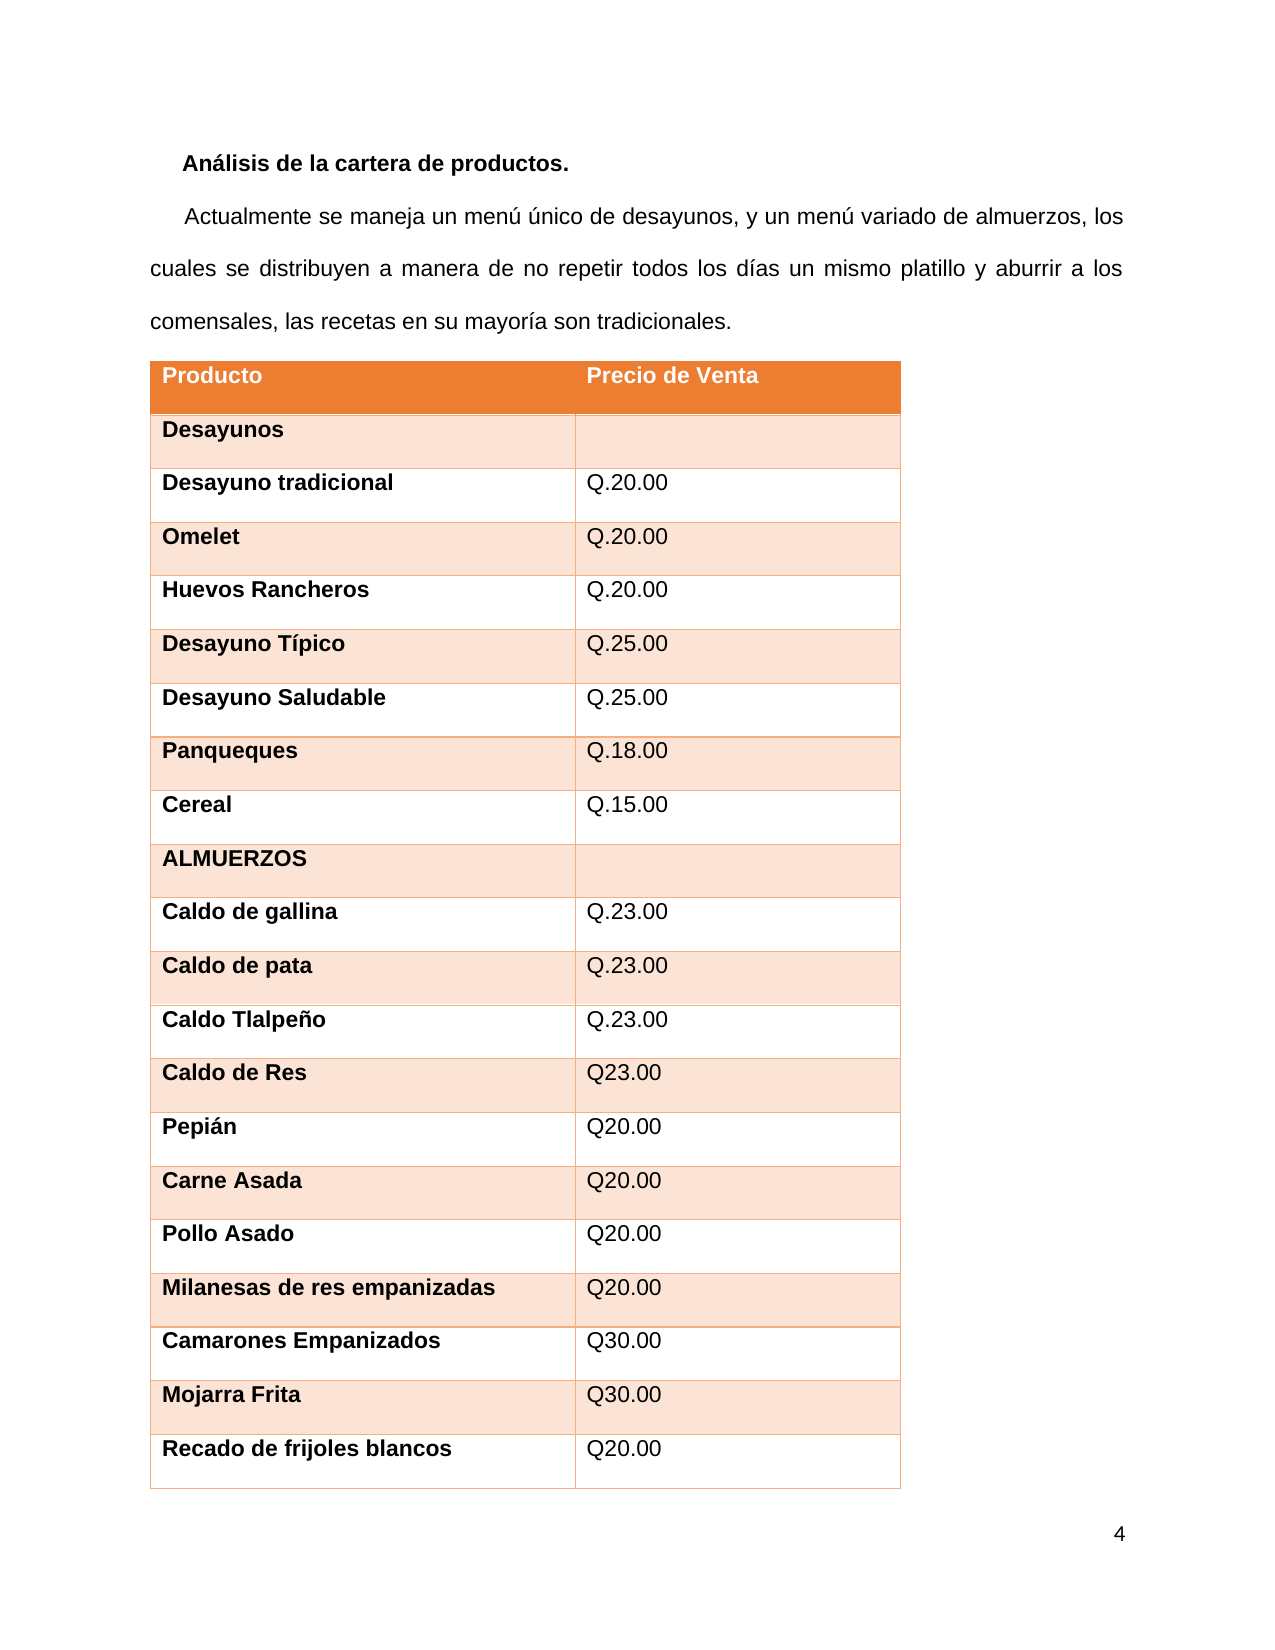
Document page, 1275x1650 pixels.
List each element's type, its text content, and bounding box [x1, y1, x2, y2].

table_cell Caldo de pata [151, 952, 575, 1004]
table_cell Q.25.00 [576, 630, 900, 683]
table_cell Desayunos [151, 416, 575, 468]
table_cell Q20.00 [576, 1113, 900, 1166]
table_cell Q20.00 [576, 1220, 900, 1273]
table_cell Q.18.00 [576, 738, 900, 790]
table_cell Q30.00 [576, 1381, 900, 1434]
table_cell Caldo de gallina [151, 898, 575, 951]
table_cell Q.20.00 [576, 523, 900, 575]
table_cell Huevos Rancheros [151, 576, 575, 629]
table_cell Milanesas de res empanizadas [151, 1274, 575, 1326]
table_cell Q.23.00 [576, 952, 900, 1004]
subtitle Análisis de la cartera de productos. [150, 150, 1125, 176]
table_cell Panqueques [151, 738, 575, 790]
table_cell Q20.00 [576, 1274, 900, 1326]
table_cell Pollo Asado [151, 1220, 575, 1273]
table_cell Desayuno Saludable [151, 684, 575, 736]
table_cell Camarones Empanizados [151, 1328, 575, 1380]
table_cell Q.25.00 [576, 684, 900, 736]
table_cell Q.20.00 [576, 576, 900, 629]
table_cell ALMUERZOS [151, 845, 575, 897]
table_header Producto [151, 362, 575, 414]
table_cell Recado de frijoles blancos [151, 1435, 575, 1487]
table_cell Q.23.00 [576, 1006, 900, 1058]
table_cell Q.23.00 [576, 898, 900, 951]
table_cell Desayuno tradicional [151, 469, 575, 522]
table_cell Caldo de Res [151, 1059, 575, 1112]
table_cell Caldo Tlalpeño [151, 1006, 575, 1058]
table_cell Desayuno Típico [151, 630, 575, 683]
table_cell [576, 845, 900, 897]
table_cell Pepián [151, 1113, 575, 1166]
table_cell Q.20.00 [576, 469, 900, 522]
table_cell [576, 416, 900, 468]
table_cell Mojarra Frita [151, 1381, 575, 1434]
text Actualmente se maneja un menú único de desayunos, y un menú variado de almuerzos, los cuales se distribuyen a manera de no repetir todos los días un mismo platillo y aburrir a los comensales, las recetas en su mayoría son tradicionales. [150, 203, 1125, 334]
table_header Precio de Venta [576, 362, 900, 414]
table_cell Q20.00 [576, 1167, 900, 1219]
table_cell Q20.00 [576, 1435, 900, 1487]
table_cell Cereal [151, 791, 575, 844]
table_cell Carne Asada [151, 1167, 575, 1219]
table_cell Omelet [151, 523, 575, 575]
table_cell Q30.00 [576, 1328, 900, 1380]
table_cell Q.15.00 [576, 791, 900, 844]
table_cell Q23.00 [576, 1059, 900, 1112]
